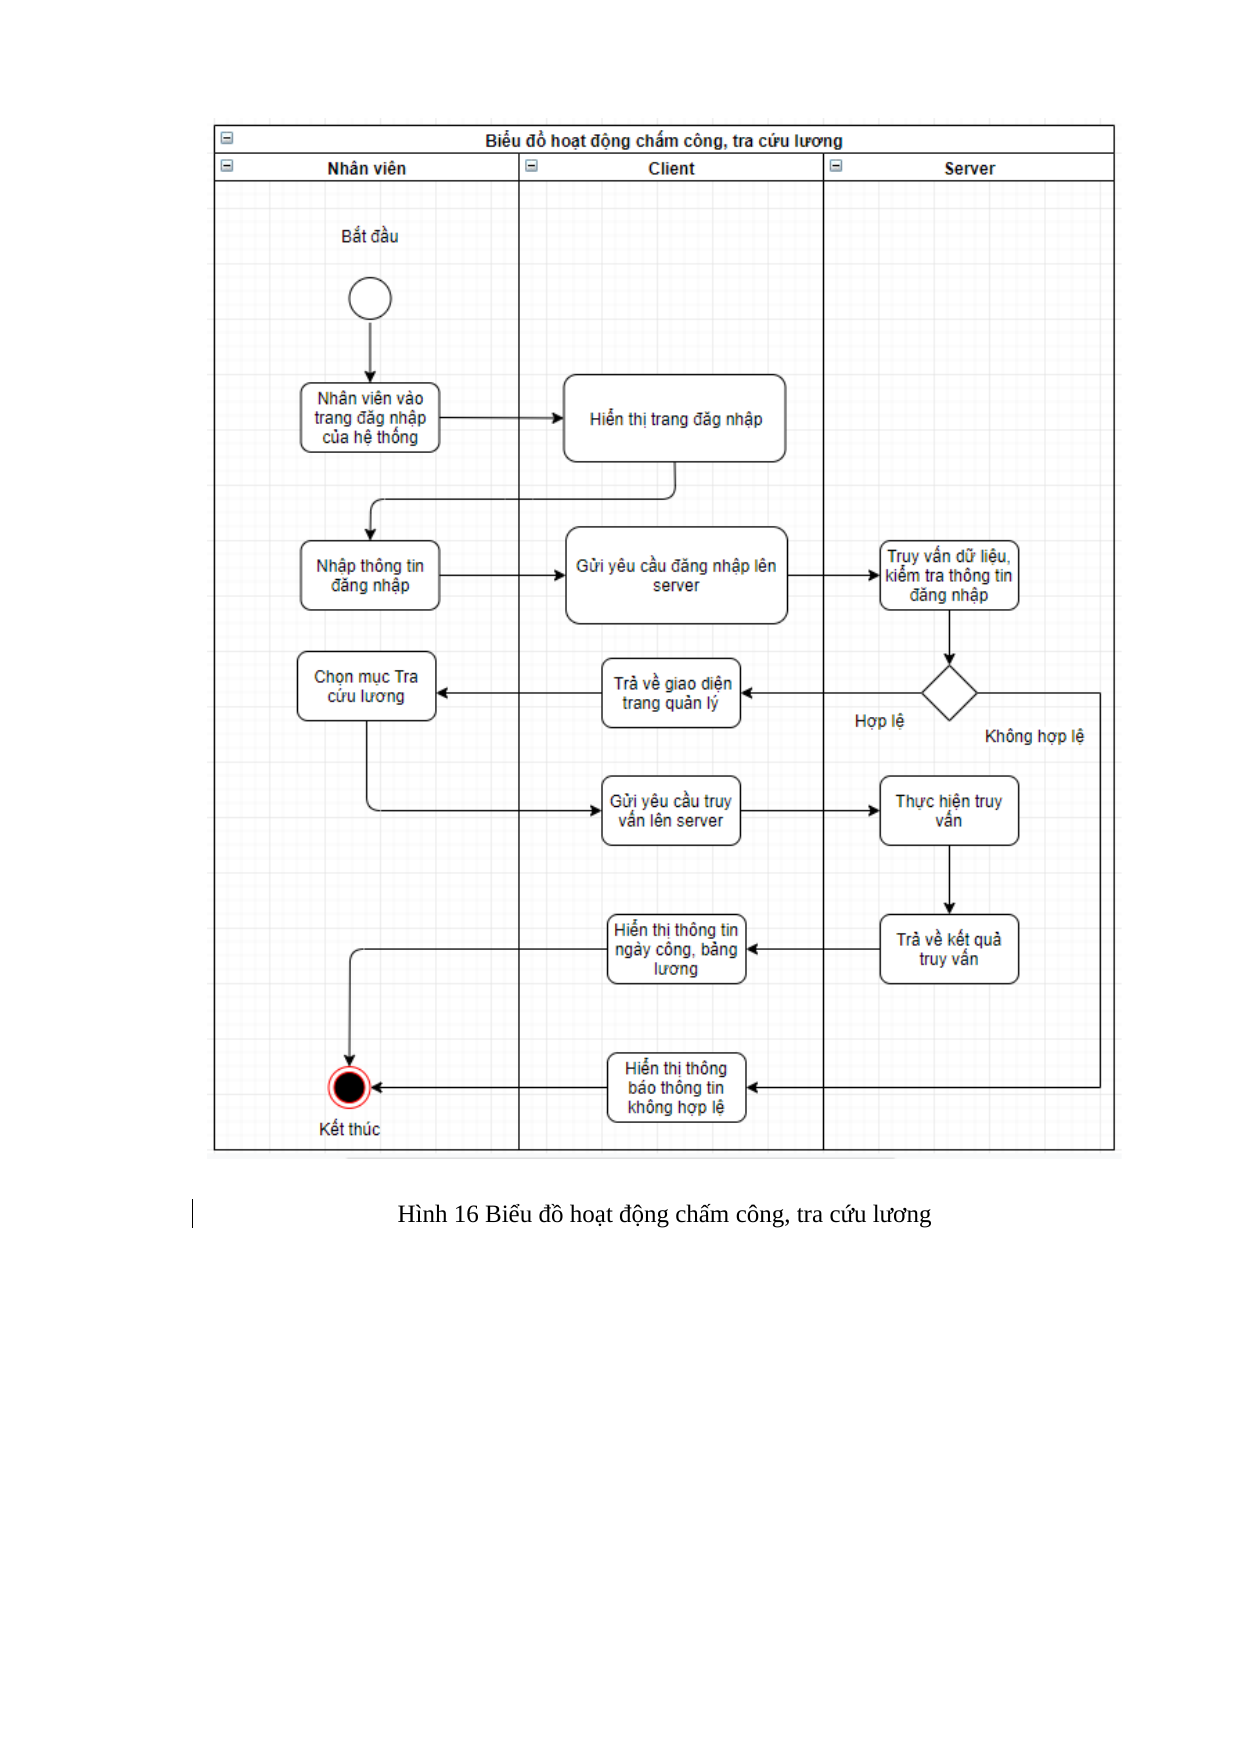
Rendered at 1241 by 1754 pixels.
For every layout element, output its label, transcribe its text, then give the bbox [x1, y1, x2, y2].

picture [207, 118, 1122, 1159]
text Hình 16 Biểu đồ hoạt động chấm công, tra cứu lương [207, 1199, 1122, 1228]
